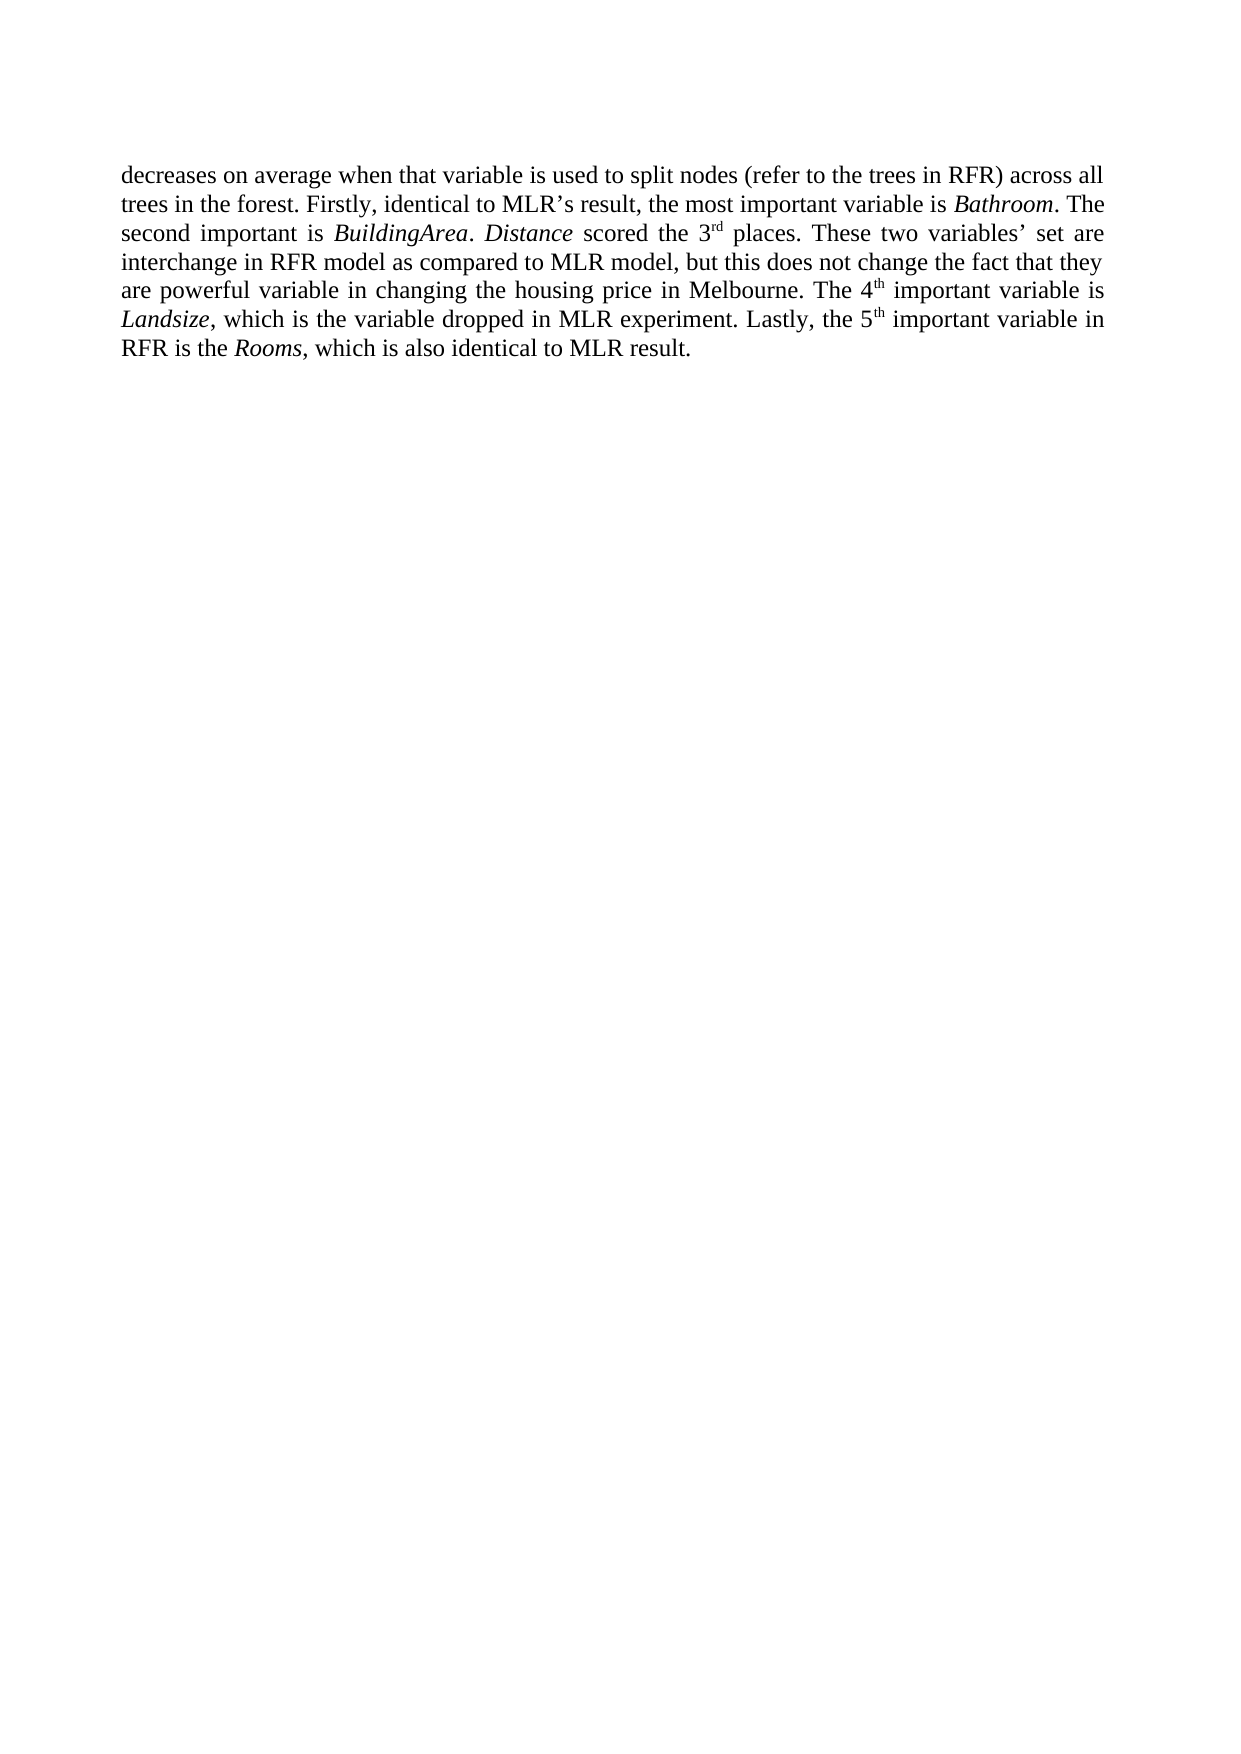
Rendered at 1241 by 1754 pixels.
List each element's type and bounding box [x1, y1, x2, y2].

text [121, 160, 1105, 362]
